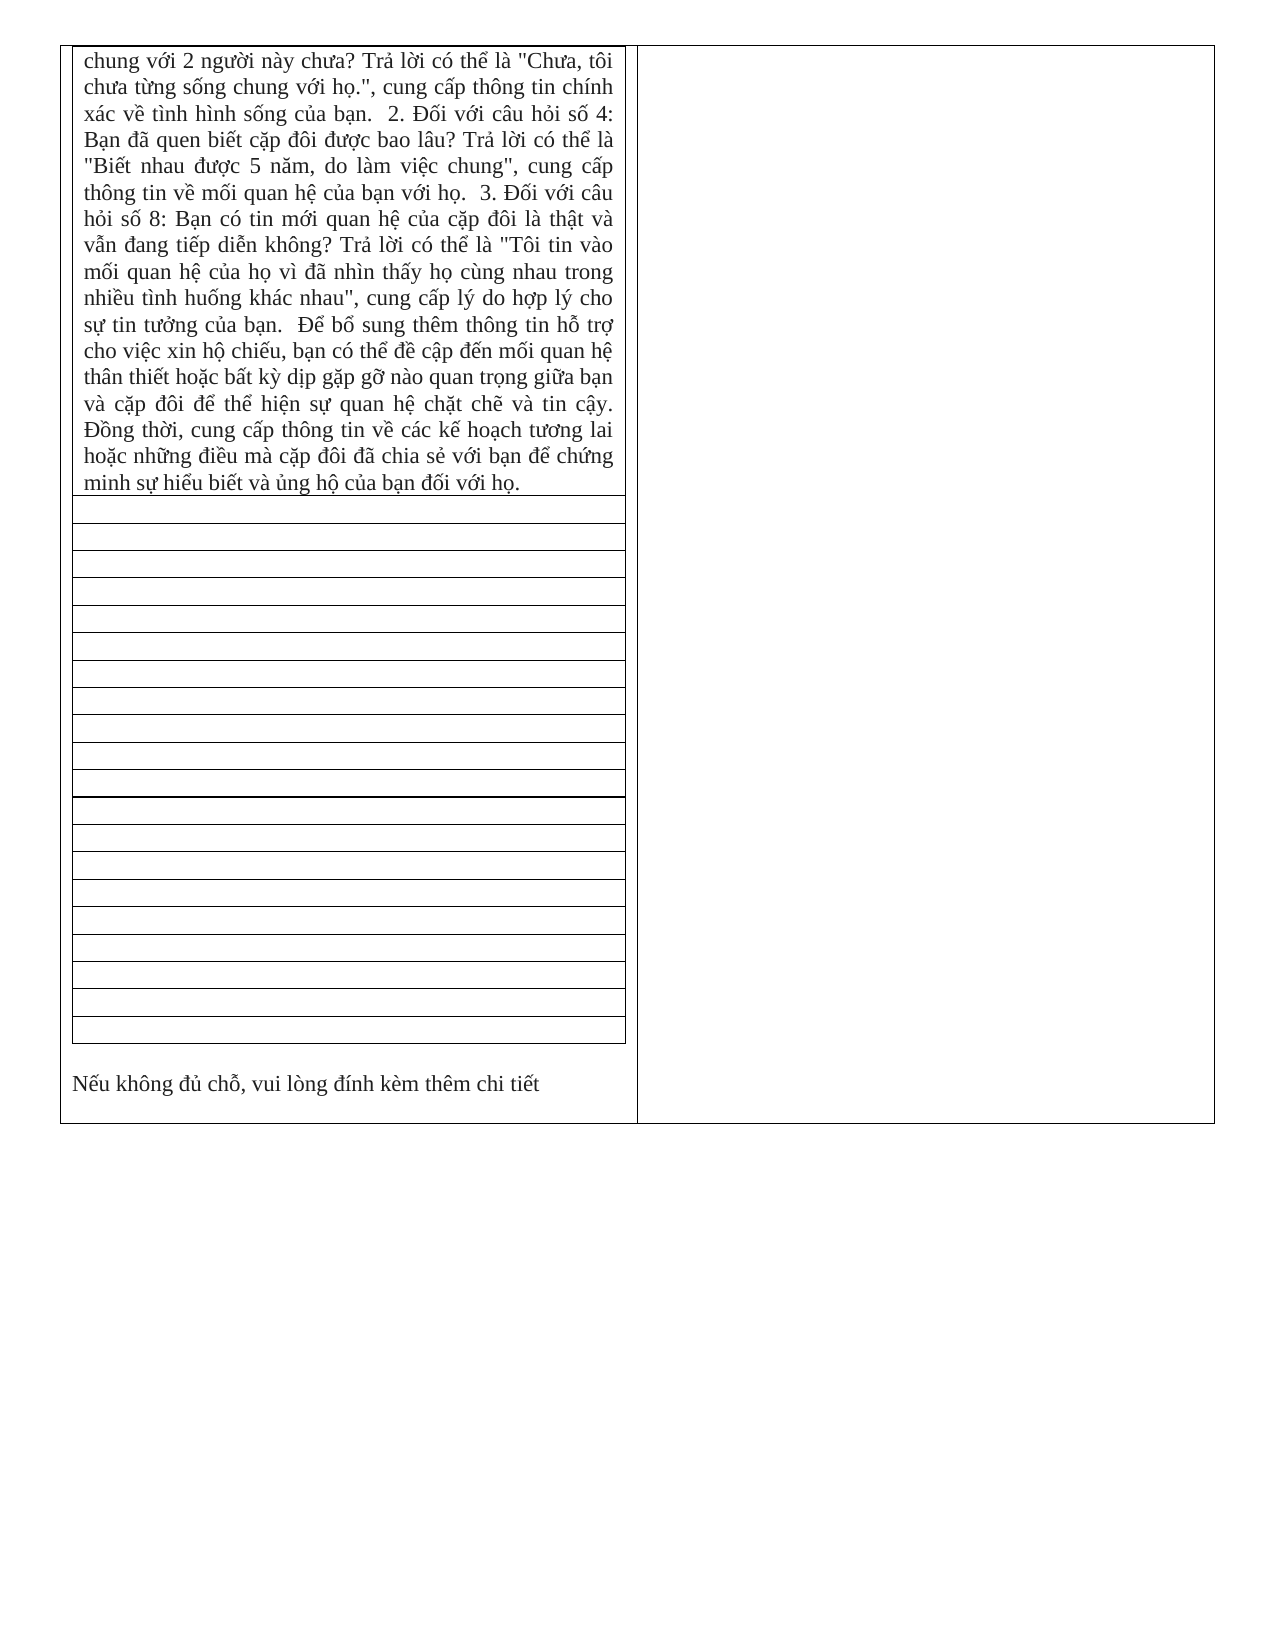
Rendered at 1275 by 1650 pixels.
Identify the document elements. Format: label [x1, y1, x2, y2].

table_header [61, 46, 637, 1123]
table_header [638, 46, 1214, 1123]
